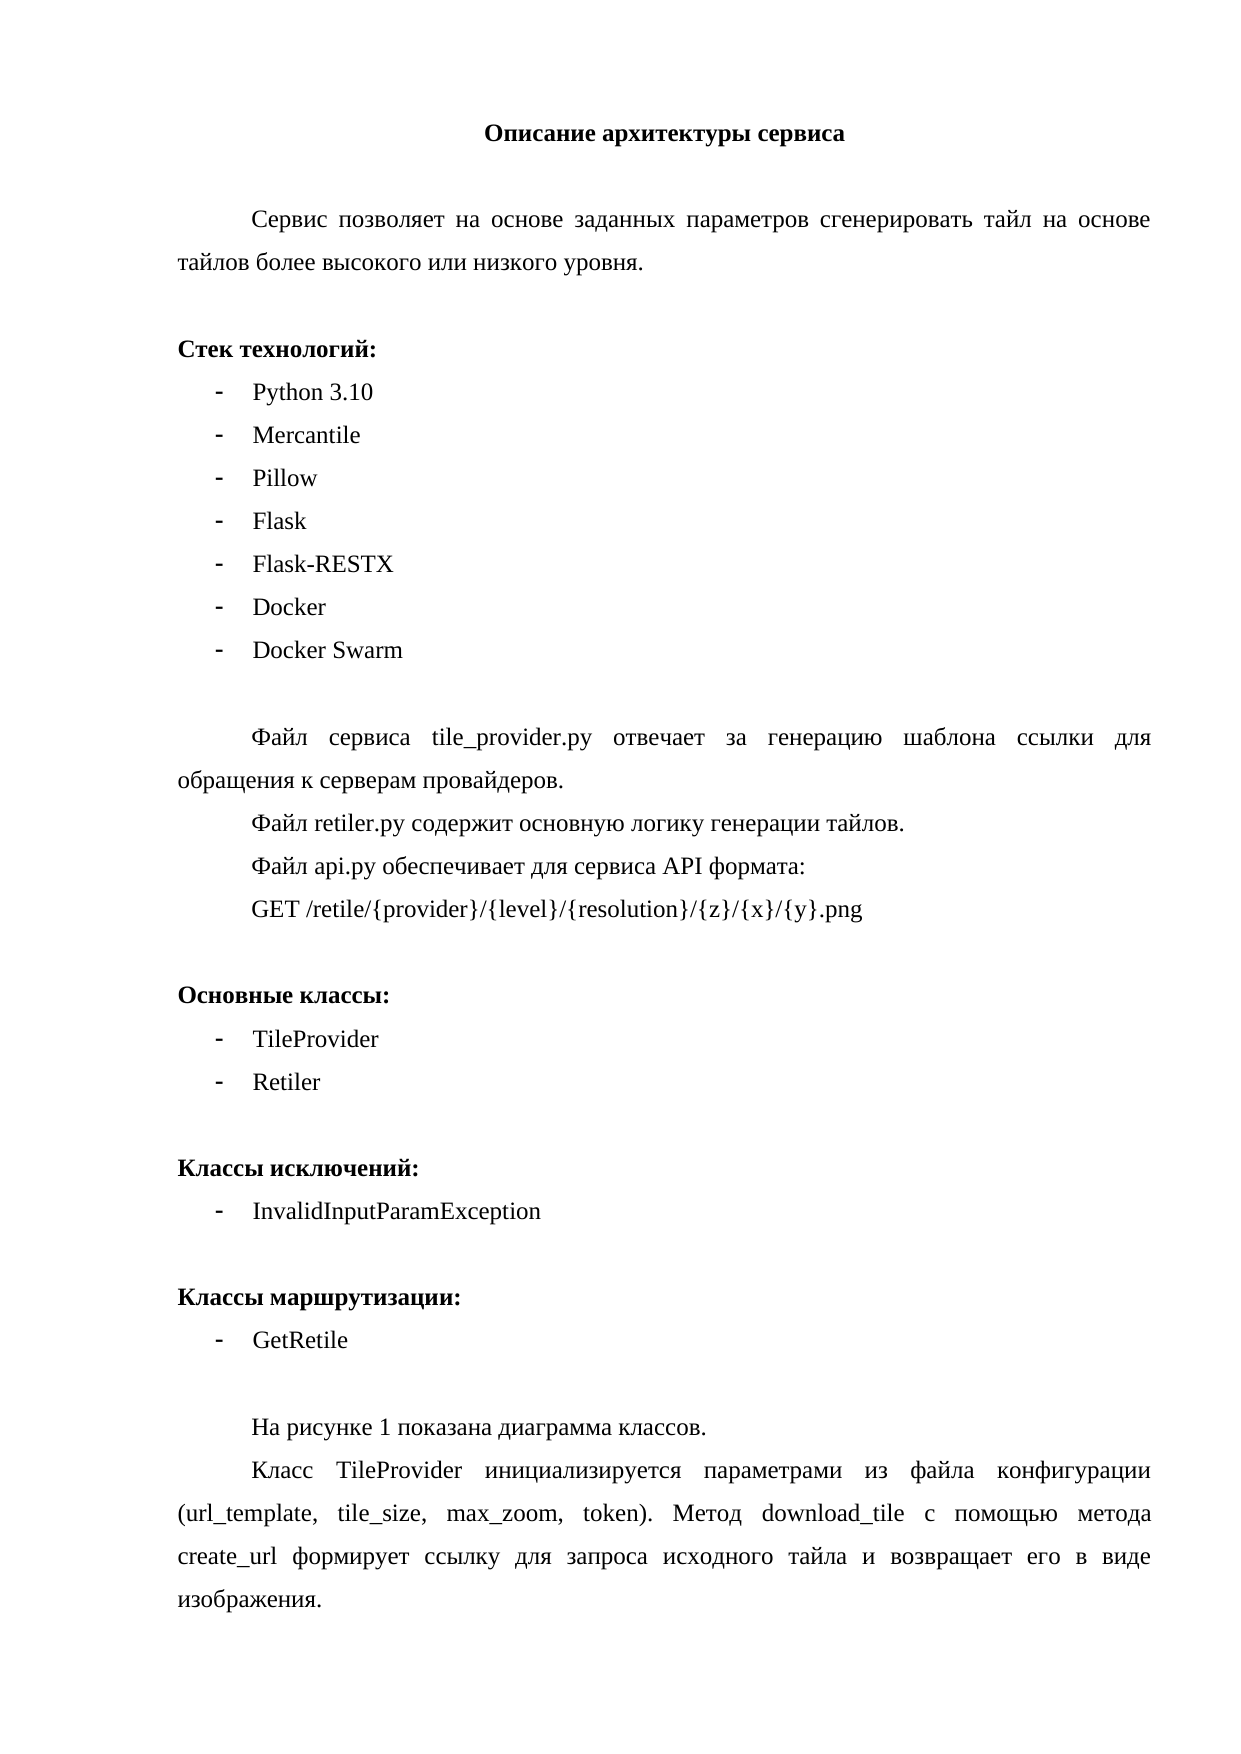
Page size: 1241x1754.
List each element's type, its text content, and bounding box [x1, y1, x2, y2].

list Retiler [215, 1067, 1152, 1096]
list Mercantile [215, 420, 1152, 449]
text Основные классы: [177, 981, 1152, 1009]
text Описание архитектуры сервиса [177, 118, 1152, 147]
list InvalidInputParamException [215, 1196, 1152, 1225]
text Классы маршрутизации: [177, 1282, 1152, 1311]
list Flask [215, 506, 1152, 535]
list Docker [215, 592, 1152, 621]
list Файл сервиса tile_provider.py отвечает за генерацию шаблона ссылки для обращения к серверам провайдеров. [177, 722, 1152, 794]
list Pillow [215, 463, 1152, 492]
list Python 3.10 [215, 377, 1152, 406]
list GetRetile [215, 1326, 1152, 1354]
text Классы исключений: [177, 1153, 1152, 1182]
list Файл api.py обеспечивает для сервиса API формата: [177, 851, 1152, 880]
list TileProvider [215, 1024, 1152, 1052]
list Docker Swarm [215, 636, 1152, 664]
text Класс TileProvider инициализируется параметрами из файла конфигурации (url_template, tile_size, max_zoom, token). Метод download_tile с помощью метода create_url формирует ссылку для запроса исходного тайла и возвращает его в виде изображения. [177, 1455, 1152, 1613]
text Стек технологий: [177, 334, 1152, 362]
text Сервис позволяет на основе заданных параметров сгенерировать тайл на основе тайлов более высокого или низкого уровня. [177, 204, 1152, 276]
text На рисунке 1 показана диаграмма классов. [177, 1412, 1152, 1441]
list Файл retiler.py содержит основную логику генерации тайлов. [177, 808, 1152, 837]
text GET /retile/{provider}/{level}/{resolution}/{z}/{x}/{y}.png [177, 894, 1152, 923]
list Flask-RESTX [215, 549, 1152, 578]
